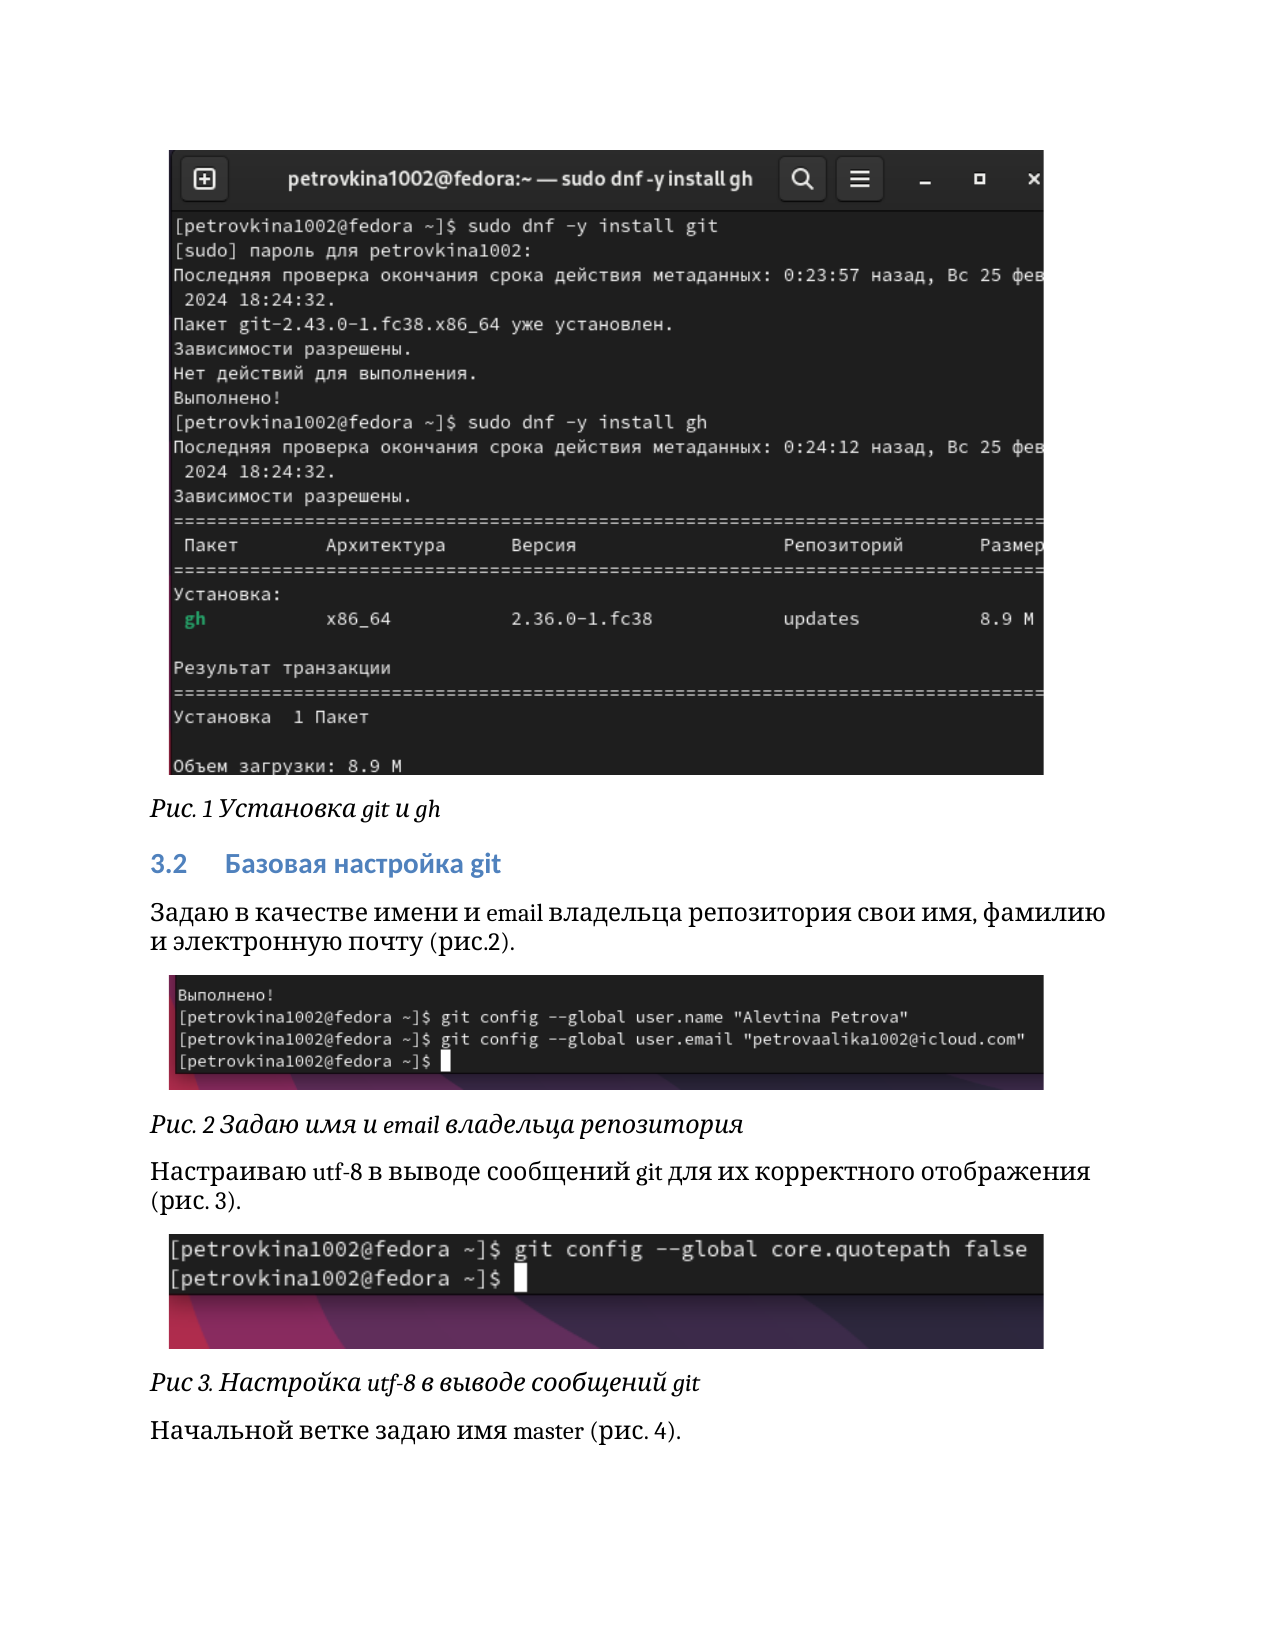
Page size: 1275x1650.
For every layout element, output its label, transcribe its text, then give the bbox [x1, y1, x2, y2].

text Начальной ветке задаю имя master (рис. 4). [150, 1417, 1125, 1445]
picture [168, 975, 1044, 1090]
subtitle 3.2 Базовая настройка git [150, 845, 1125, 881]
text Рис. 2 Задаю имя и email владельца репозитория [150, 1111, 1125, 1139]
picture [168, 1234, 1044, 1349]
text Рис 3. Настройка utf-8 в выводе сообщений git [150, 1369, 1125, 1398]
text Настраиваю utf-8 в выводе сообщений git для их корректного отображения (рис. 3). [150, 1158, 1125, 1216]
text Задаю в качестве имени и email владельца репозитория свои имя, фамилию и электронную почту (рис.2). [150, 899, 1125, 957]
text Рис. 1 Установка git и gh [150, 795, 1125, 824]
picture [168, 150, 1044, 775]
